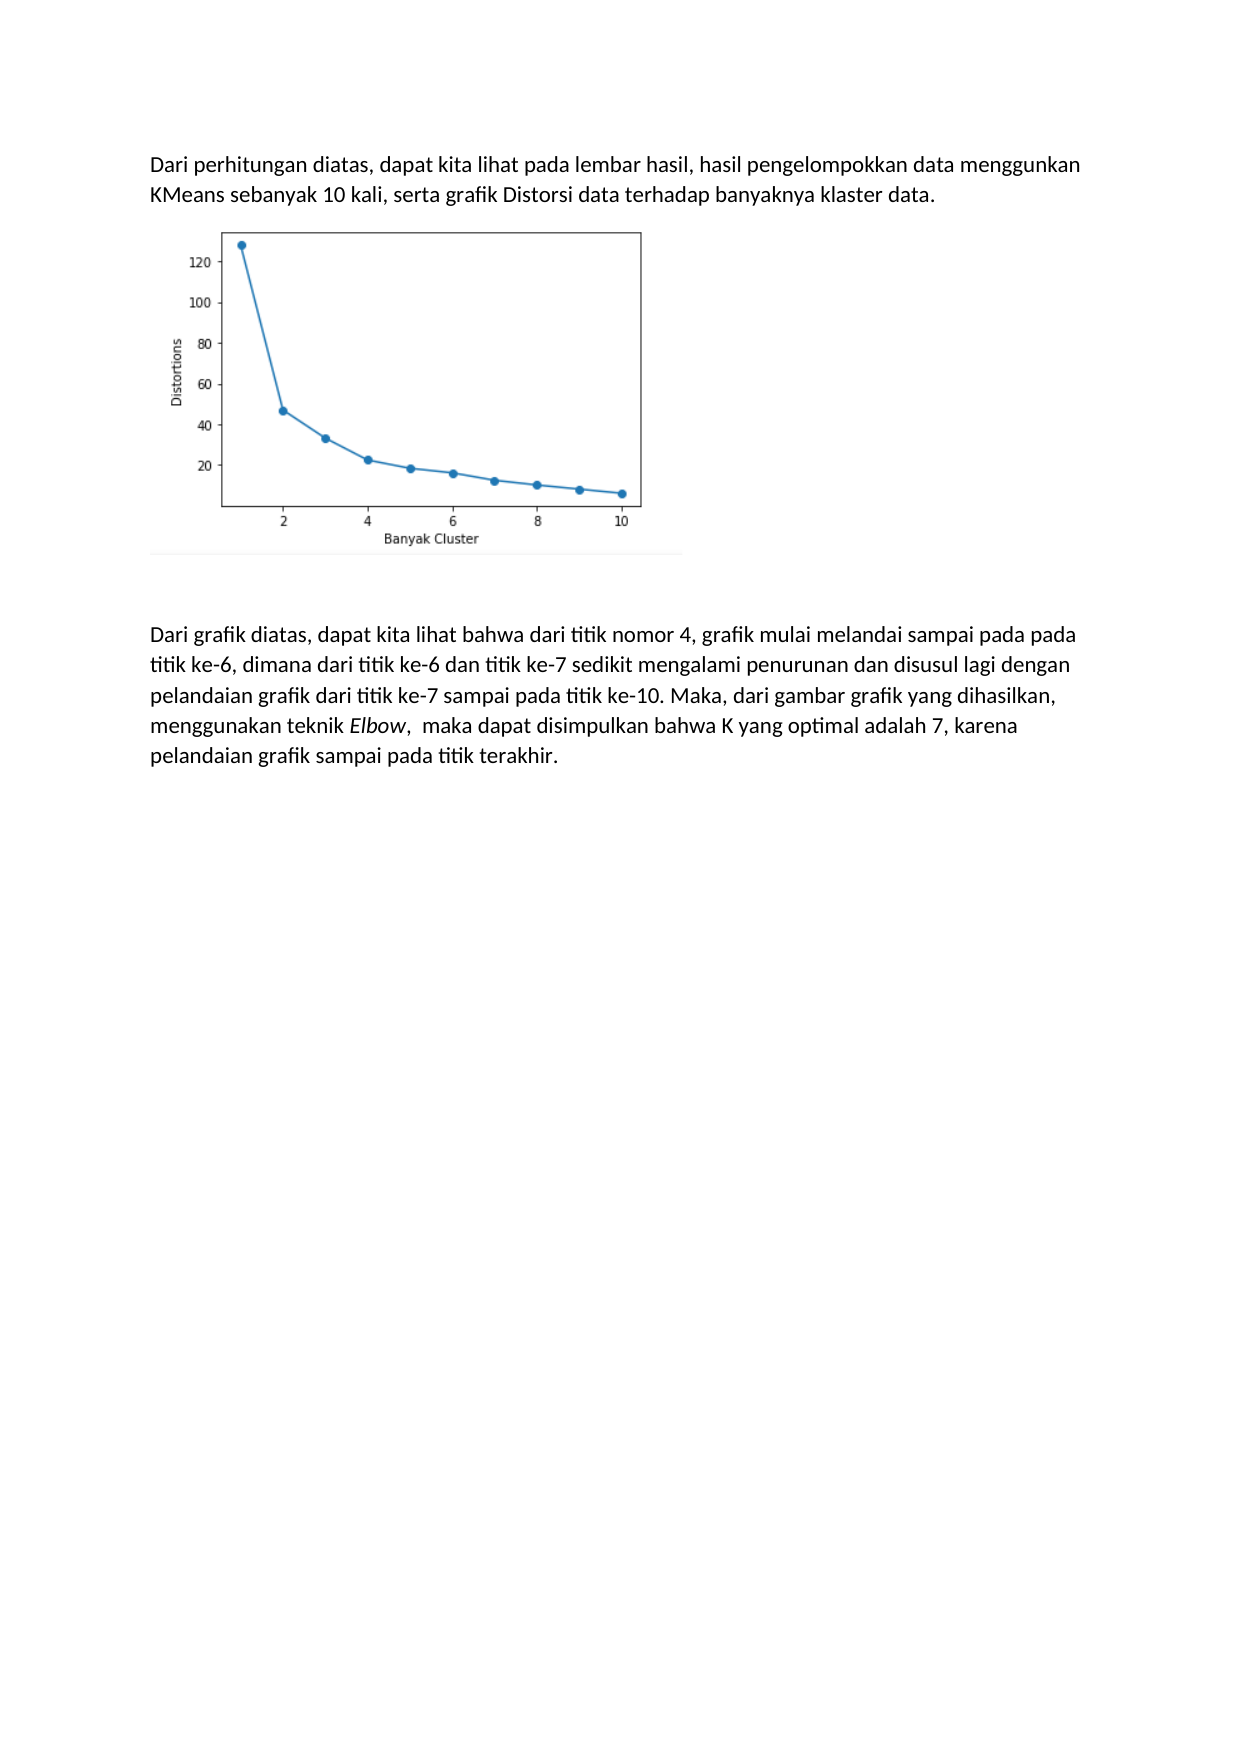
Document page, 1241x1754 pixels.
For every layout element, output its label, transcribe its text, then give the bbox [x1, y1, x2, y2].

text Dari grafik diatas, dapat kita lihat bahwa dari titik nomor 4, grafik mulai melandai sampai pada pada titik ke-6, dimana dari titik ke-6 dan titik ke-7 sedikit mengalami penurunan dan disusul lagi dengan pelandaian grafik dari titik ke-7 sampai pada titik ke-10. Maka, dari gambar grafik yang dihasilkan, menggunakan teknik Elbow, maka dapat disimpulkan bahwa K yang optimal adalah 7, karena pelandaian grafik sampai pada titik terakhir. [150, 620, 1090, 769]
picture [150, 227, 683, 555]
text Dari perhitungan diatas, dapat kita lihat pada lembar hasil, hasil pengelompokkan data menggunkan KMeans sebanyak 10 kali, serta grafik Distorsi data terhadap banyaknya klaster data. [150, 150, 1090, 208]
